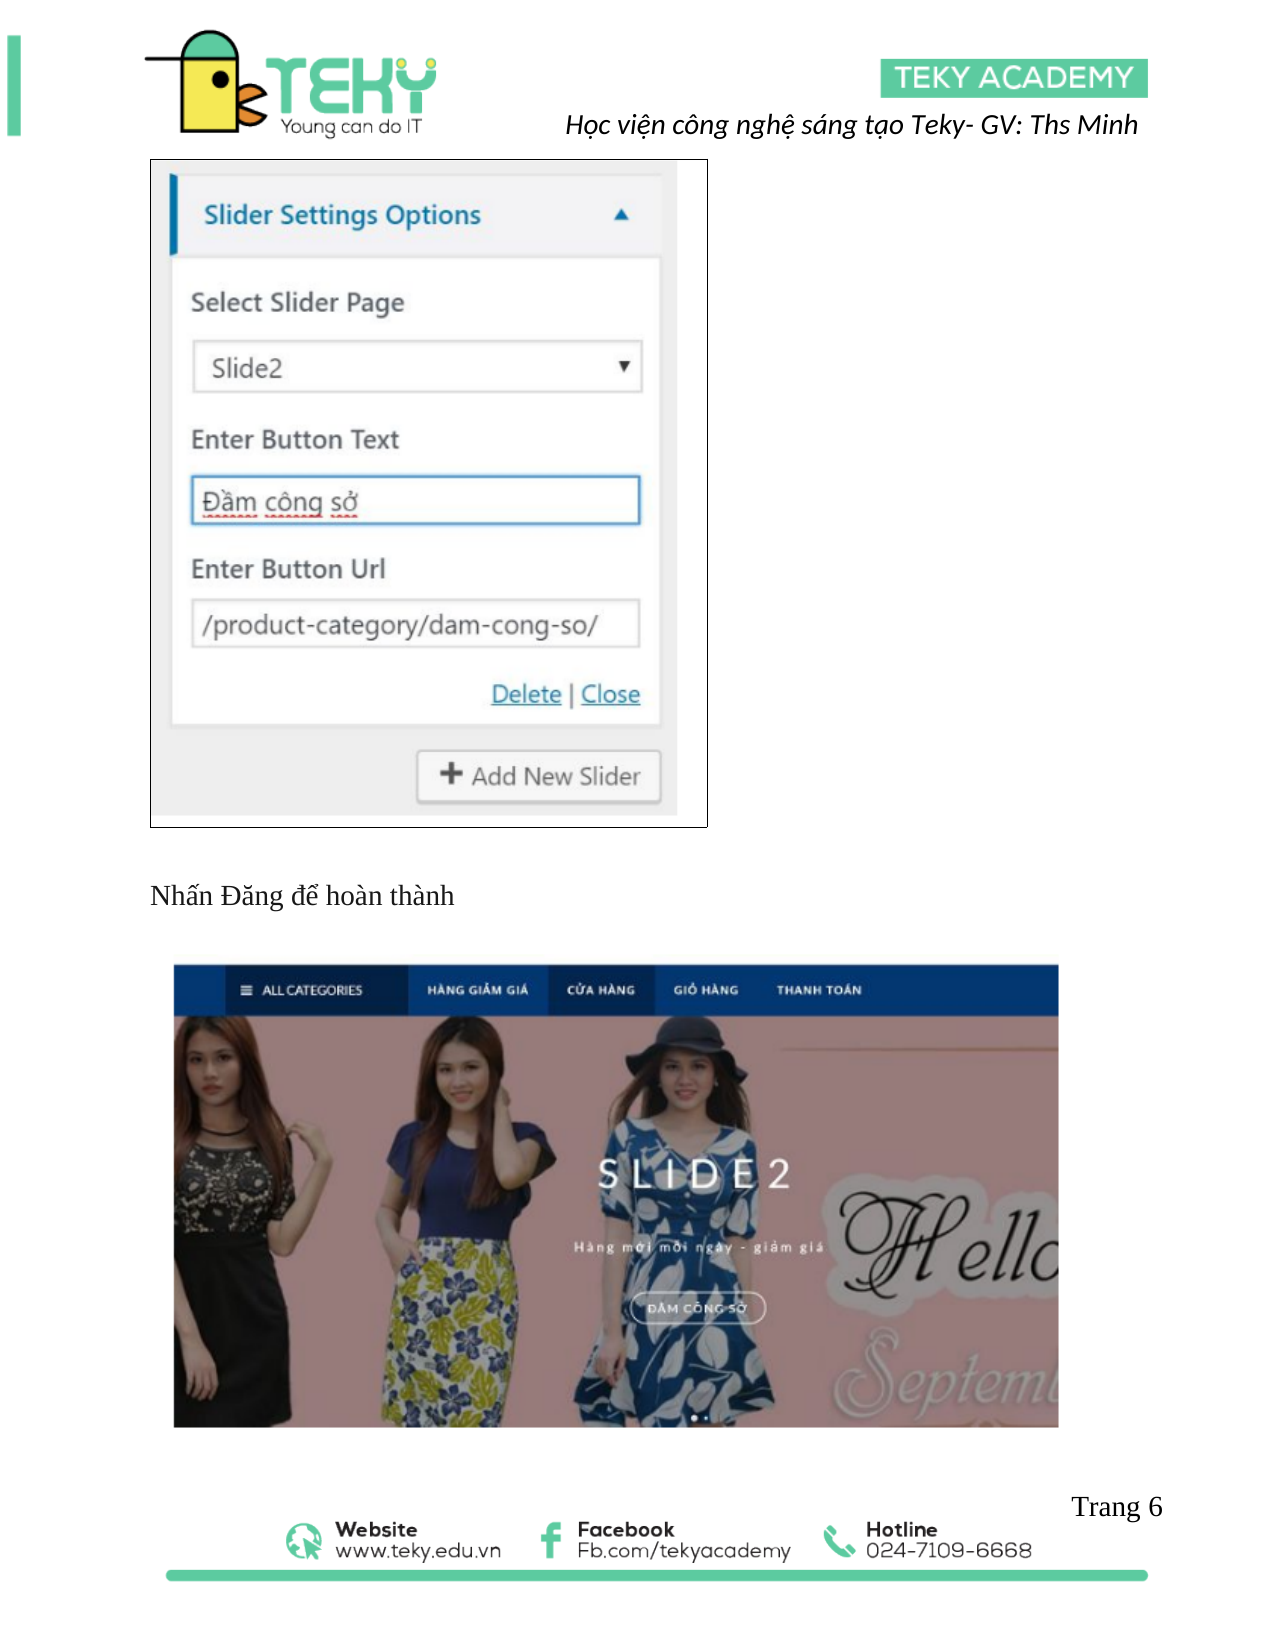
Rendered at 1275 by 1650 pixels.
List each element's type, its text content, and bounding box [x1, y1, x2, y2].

picture [151, 160, 707, 827]
picture [150, 953, 1083, 1446]
picture [7, 15, 1275, 157]
picture [0, 1492, 1273, 1609]
text Nhấn Đăng để hoàn thành [150, 869, 1162, 912]
